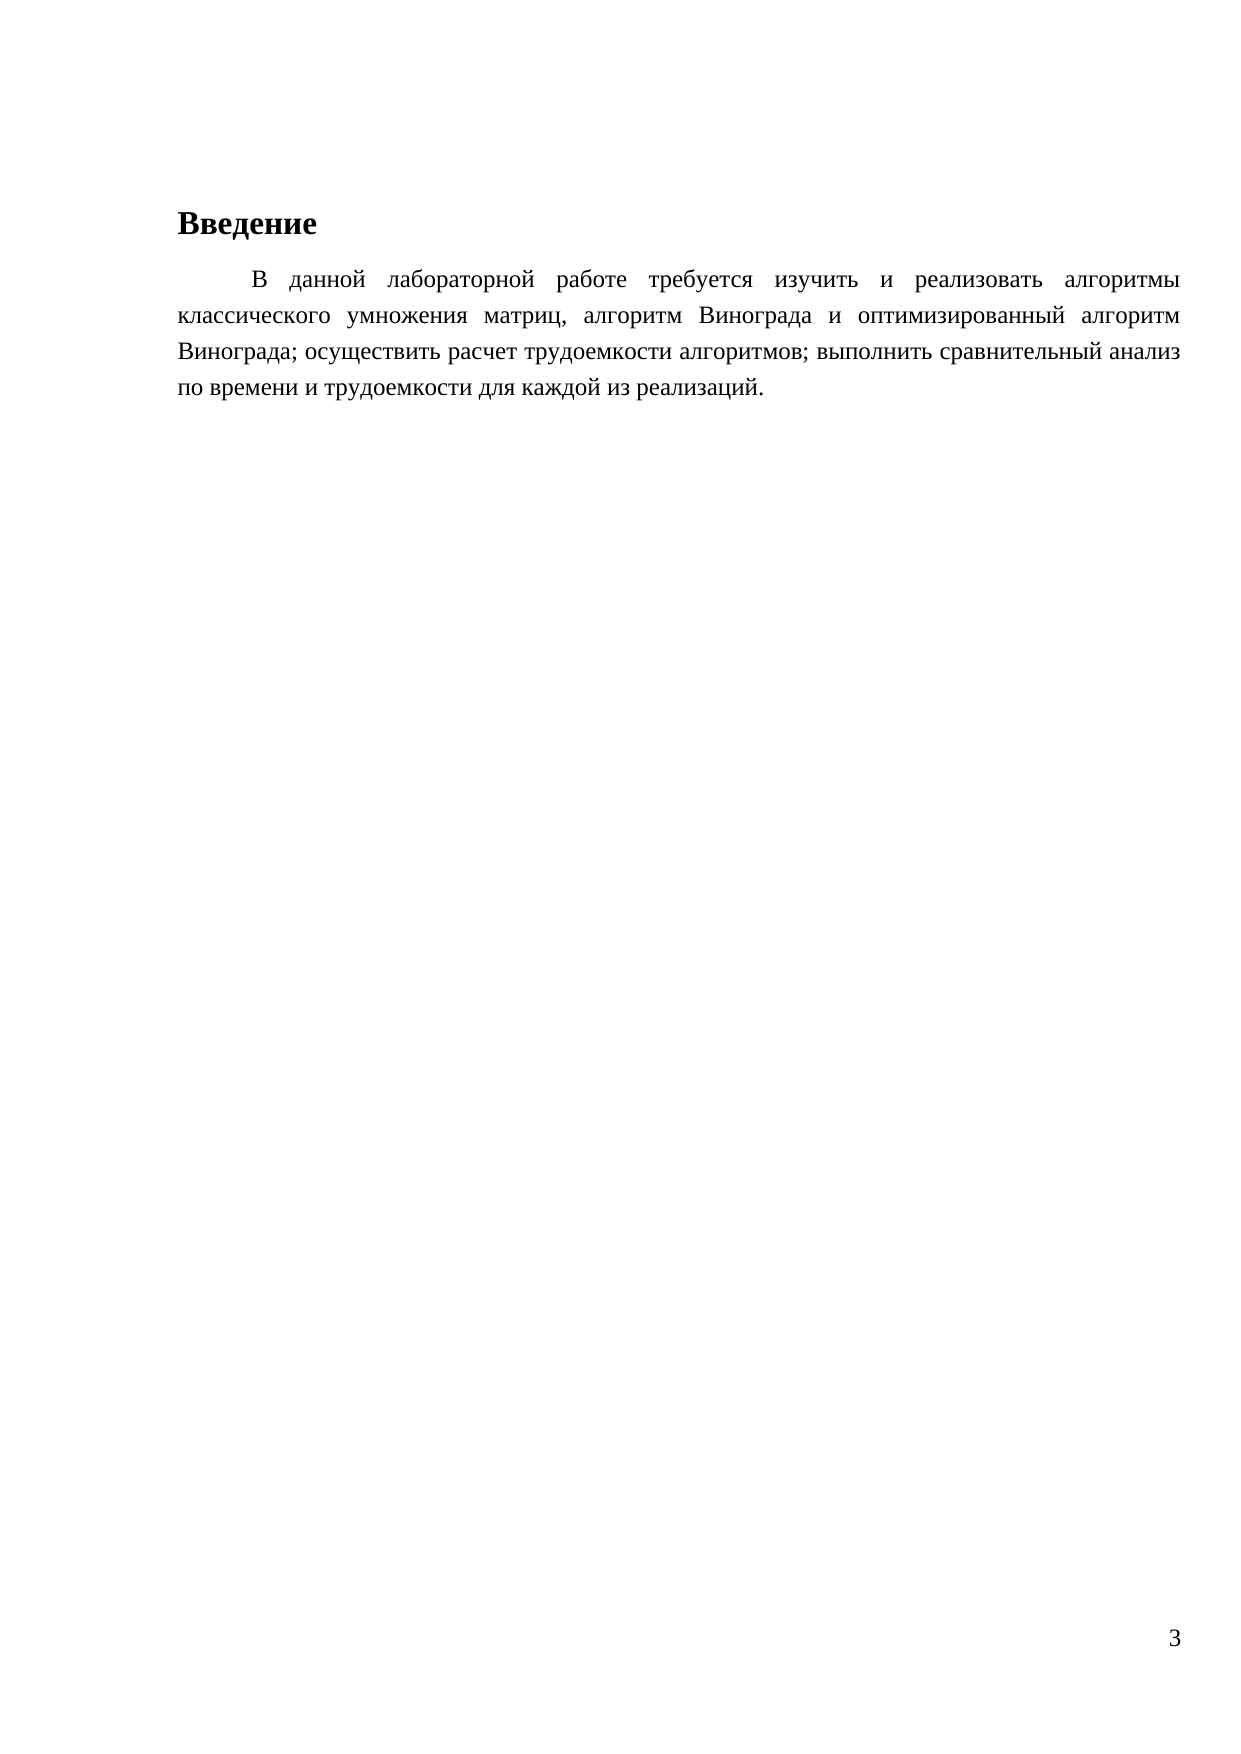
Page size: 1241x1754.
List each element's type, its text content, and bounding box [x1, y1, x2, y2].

text В данной лабораторной работе требуется изучить и реализовать алгоритмы классического умножения матриц, алгоритм Винограда и оптимизированный алгоритм Винограда; осуществить расчет трудоемкости алгоритмов; выполнить сравнительный анализ по времени и трудоемкости для каждой из реализаций. [177, 264, 1181, 401]
subtitle Введение [177, 203, 1181, 242]
